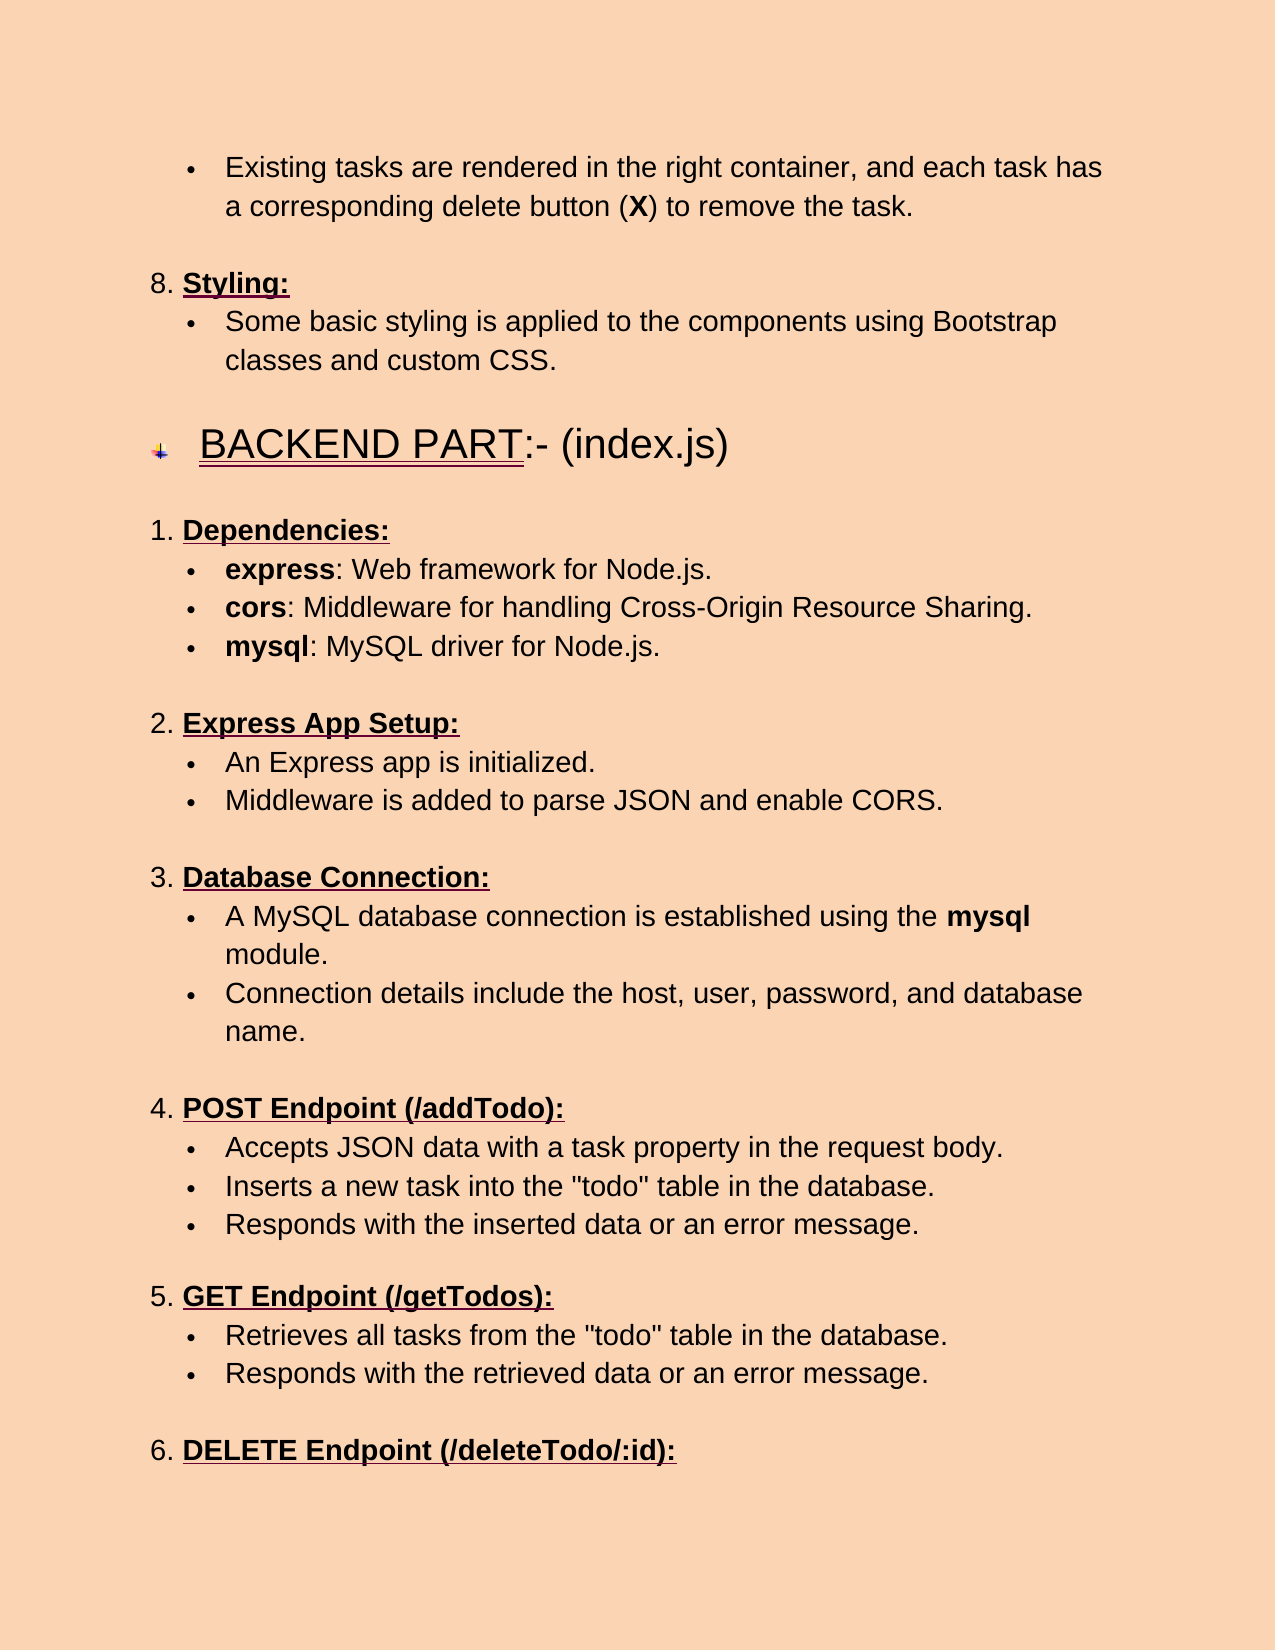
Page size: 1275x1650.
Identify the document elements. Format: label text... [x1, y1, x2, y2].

picture [151, 442, 168, 459]
list Retrieves all tasks from the "todo" table in the database. [187, 1318, 1125, 1351]
list Inserts a new task into the "todo" table in the database. [187, 1169, 1125, 1202]
text 5. GET Endpoint (/getTodos): [150, 1279, 1125, 1313]
text 4. POST Endpoint (/addTodo): [150, 1092, 1125, 1125]
list Middleware is added to parse JSON and enable CORS. [187, 783, 1125, 817]
text 8. Styling: [150, 266, 1125, 299]
text 6. DELETE Endpoint (/deleteTodo/:id): [150, 1433, 1125, 1467]
list cors: Middleware for handling Cross-Origin Resource Sharing. [187, 591, 1125, 624]
text 1. Dependencies: [150, 513, 1125, 547]
text 2. Express App Setup: [150, 706, 1125, 740]
list Responds with the inserted data or an error message. [187, 1207, 1125, 1241]
list An Express app is initialized. [187, 745, 1125, 778]
list Responds with the retrieved data or an error message. [187, 1356, 1125, 1390]
list A MySQL database connection is established using the mysql module. [187, 899, 1125, 971]
list Some basic styling is applied to the components using Bootstrap classes and custom CSS. [187, 304, 1125, 376]
list Accepts JSON data with a task property in the request body. [187, 1130, 1125, 1164]
list Existing tasks are rendered in the right container, and each task has a corresponding delete button (X) to remove the task. [187, 150, 1125, 222]
text 3. Database Connection: [150, 860, 1125, 894]
list Connection details include the host, user, password, and database name. [187, 976, 1125, 1048]
list mysql: MySQL driver for Node.js. [187, 629, 1125, 663]
list BACKEND PART:- (index.js) [150, 420, 1125, 468]
list express: Web framework for Node.js. [187, 552, 1125, 586]
